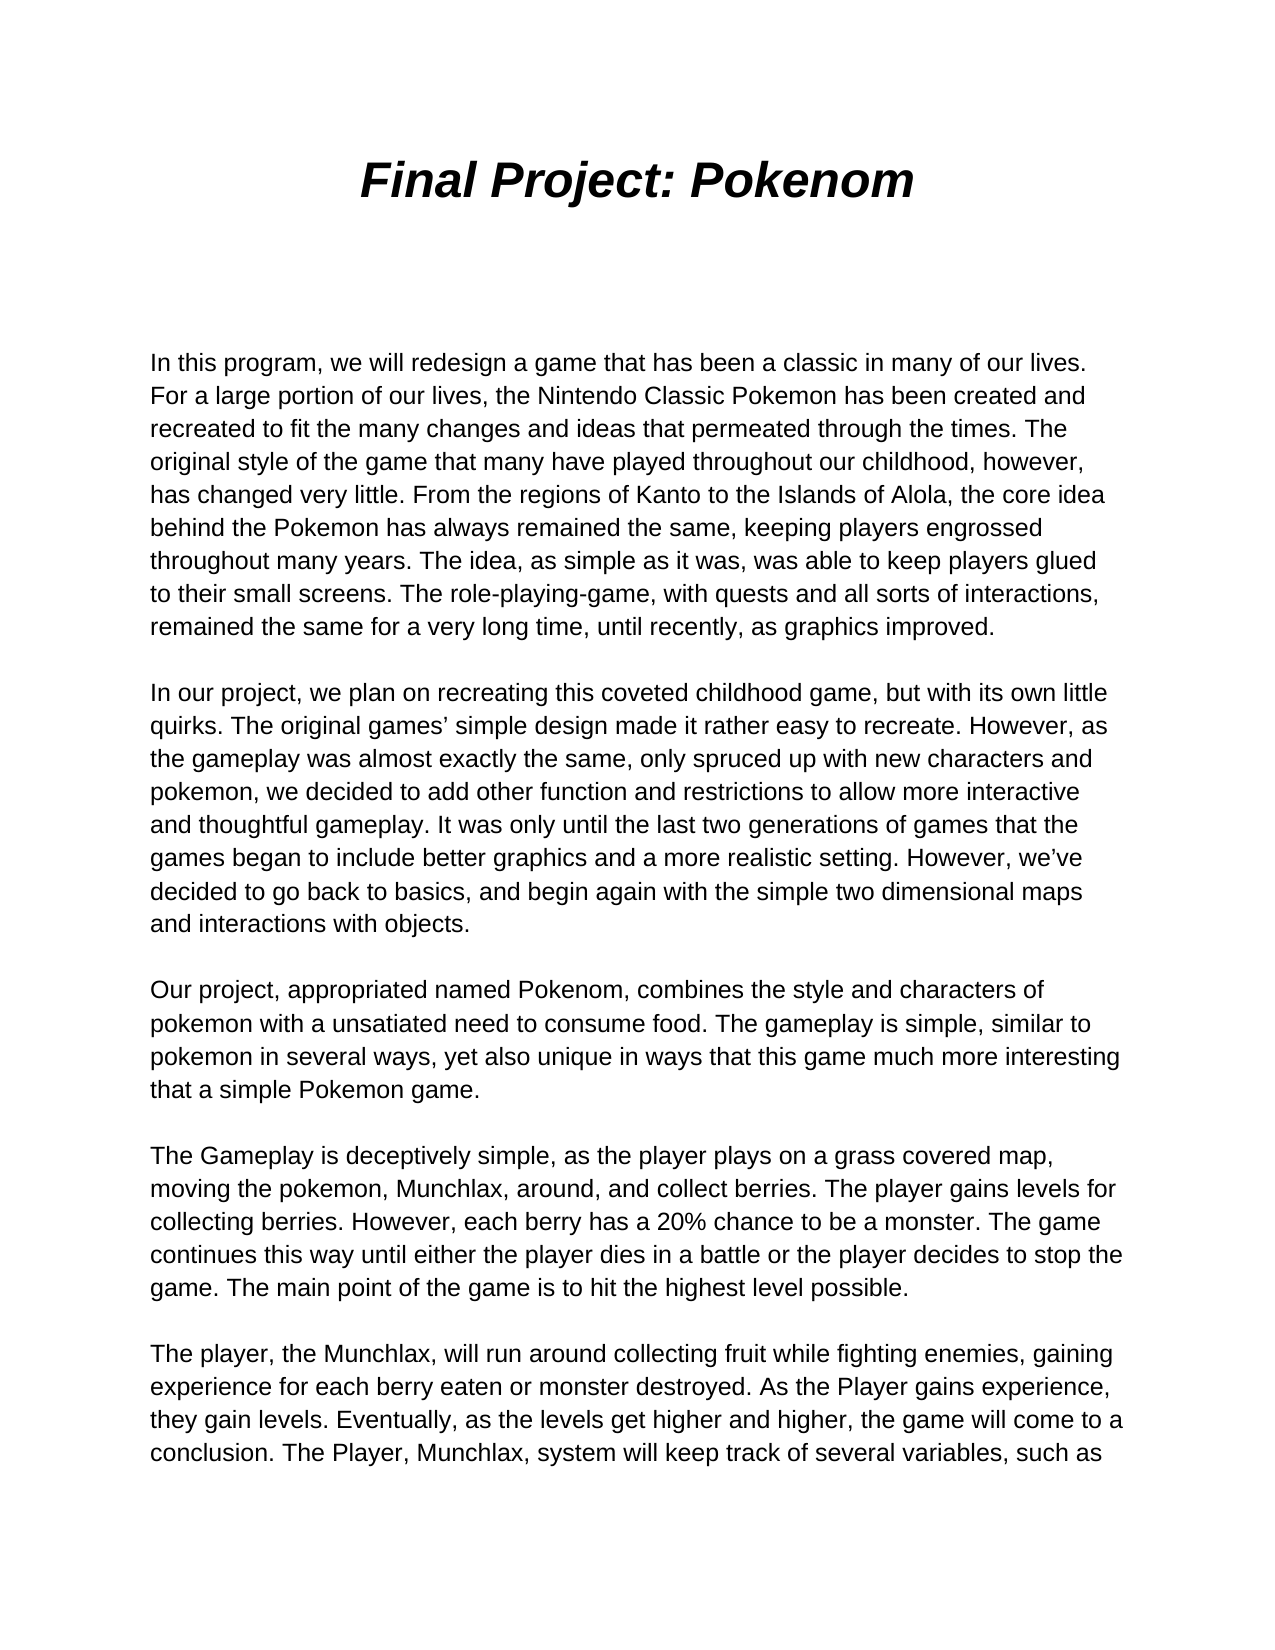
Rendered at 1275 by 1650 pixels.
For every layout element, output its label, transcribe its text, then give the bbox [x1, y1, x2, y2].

text In our project, we plan on recreating this coveted childhood game, but with its own little quirks. The original games’ simple design made it rather easy to recreate. However, as the gameplay was almost exactly the same, only spruced up with new characters and pokemon, we decided to add other function and restrictions to allow more interactive and thoughtful gameplay. It was only until the last two generations of games that the games began to include better graphics and a more realistic setting. However, we’ve decided to go back to basics, and begin again with the simple two dimensional maps and interactions with objects. [150, 678, 1125, 938]
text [150, 1339, 1125, 1467]
text Final Project: Pokenom [150, 150, 1125, 207]
text In this program, we will redesign a game that has been a classic in many of our lives. For a large portion of our lives, the Nintendo Classic Pokemon has been created and recreated to fit the many changes and ideas that permeated through the times. The original style of the game that many have played throughout our childhood, however, has changed very little. From the regions of Kanto to the Islands of Alola, the core idea behind the Pokemon has always remained the same, keeping players engrossed throughout many years. The idea, as simple as it was, was able to keep players glued to their small screens. The role-playing-game, with quests and all sorts of interactions, remained the same for a very long time, until recently, as graphics improved. [150, 348, 1125, 641]
text The Gameplay is deceptively simple, as the player plays on a grass covered map, moving the pokemon, Munchlax, around, and collect berries. The player gains levels for collecting berries. However, each berry has a 20% chance to be a monster. The game continues this way until either the player dies in a battle or the player decides to stop the game. The main point of the game is to hit the highest level possible. [150, 1141, 1125, 1301]
text Our project, appropriated named Pokenom, combines the style and characters of pokemon with a unsatiated need to consume food. The gameplay is simple, similar to pokemon in several ways, yet also unique in ways that this game much more interesting that a simple Pokemon game. [150, 976, 1125, 1103]
